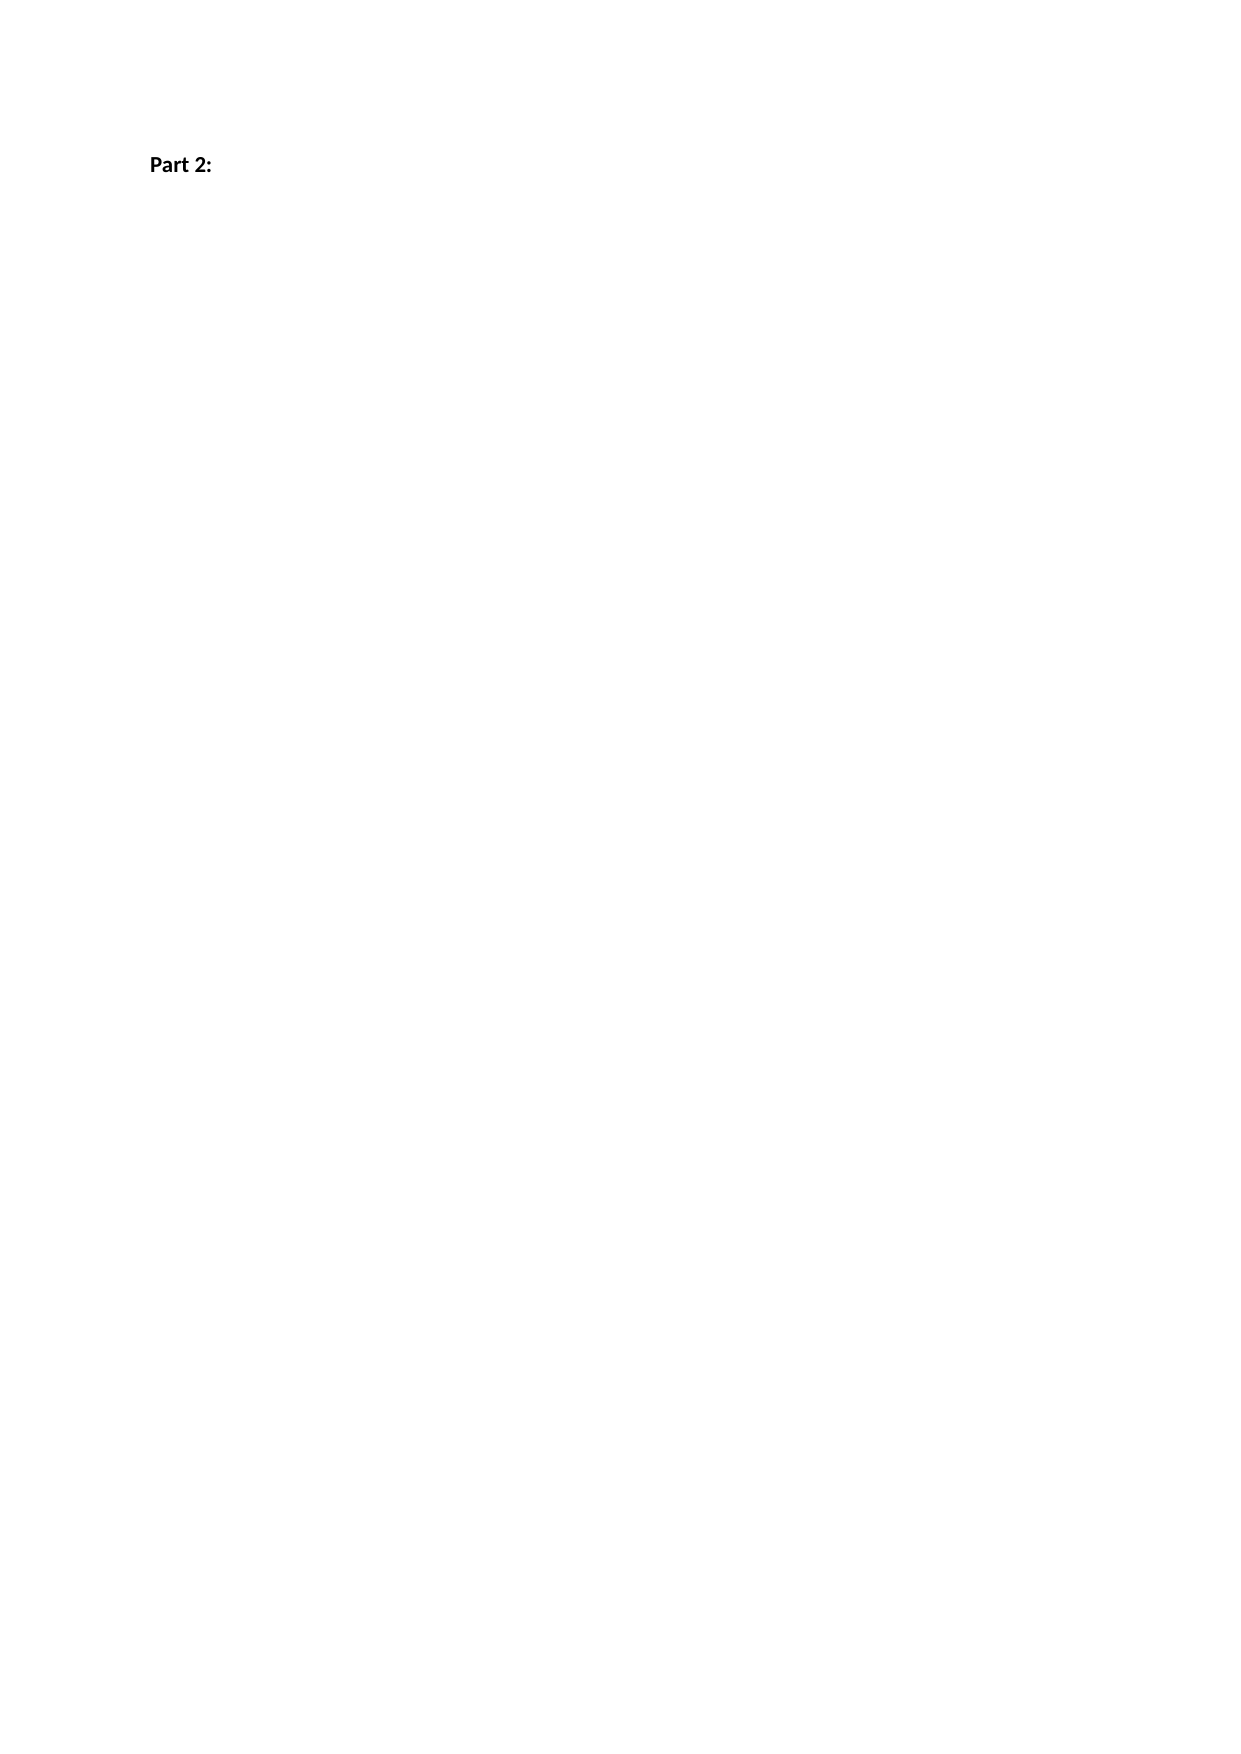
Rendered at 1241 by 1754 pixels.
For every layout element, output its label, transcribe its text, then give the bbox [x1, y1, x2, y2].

text Part 2: [150, 150, 1090, 178]
